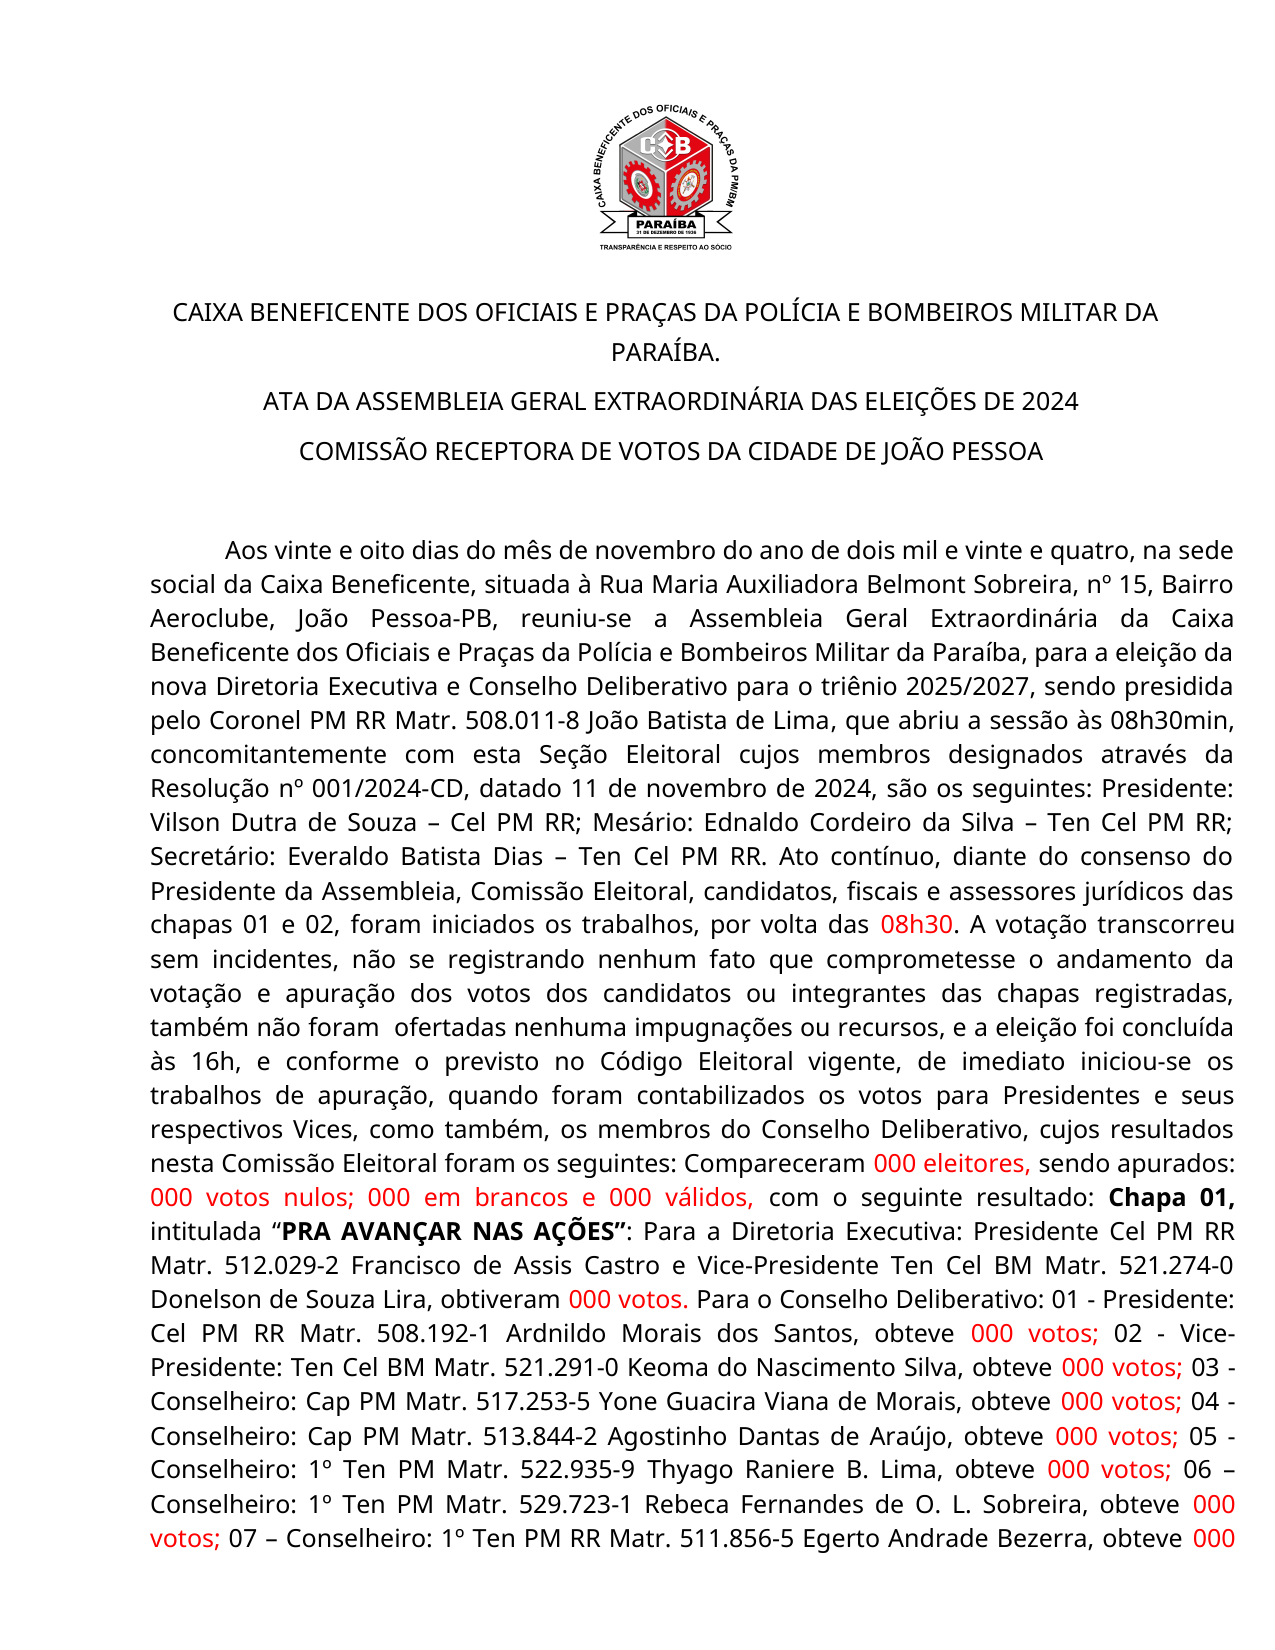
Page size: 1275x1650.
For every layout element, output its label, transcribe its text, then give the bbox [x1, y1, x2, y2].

text CAIXA BENEFICENTE DOS OFICIAIS E PRAÇAS DA POLÍCIA E BOMBEIROS MILITAR DA PARAÍBA. [150, 295, 1181, 368]
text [150, 532, 1236, 1554]
picture [577, 88, 754, 266]
text COMISSÃO RECEPTORA DE VOTOS DA CIDADE DE JOÃO PESSOA [150, 433, 1181, 467]
text ATA DA ASSEMBLEIA GERAL EXTRAORDINÁRIA DAS ELEIÇÕES DE 2024 [150, 384, 1181, 418]
